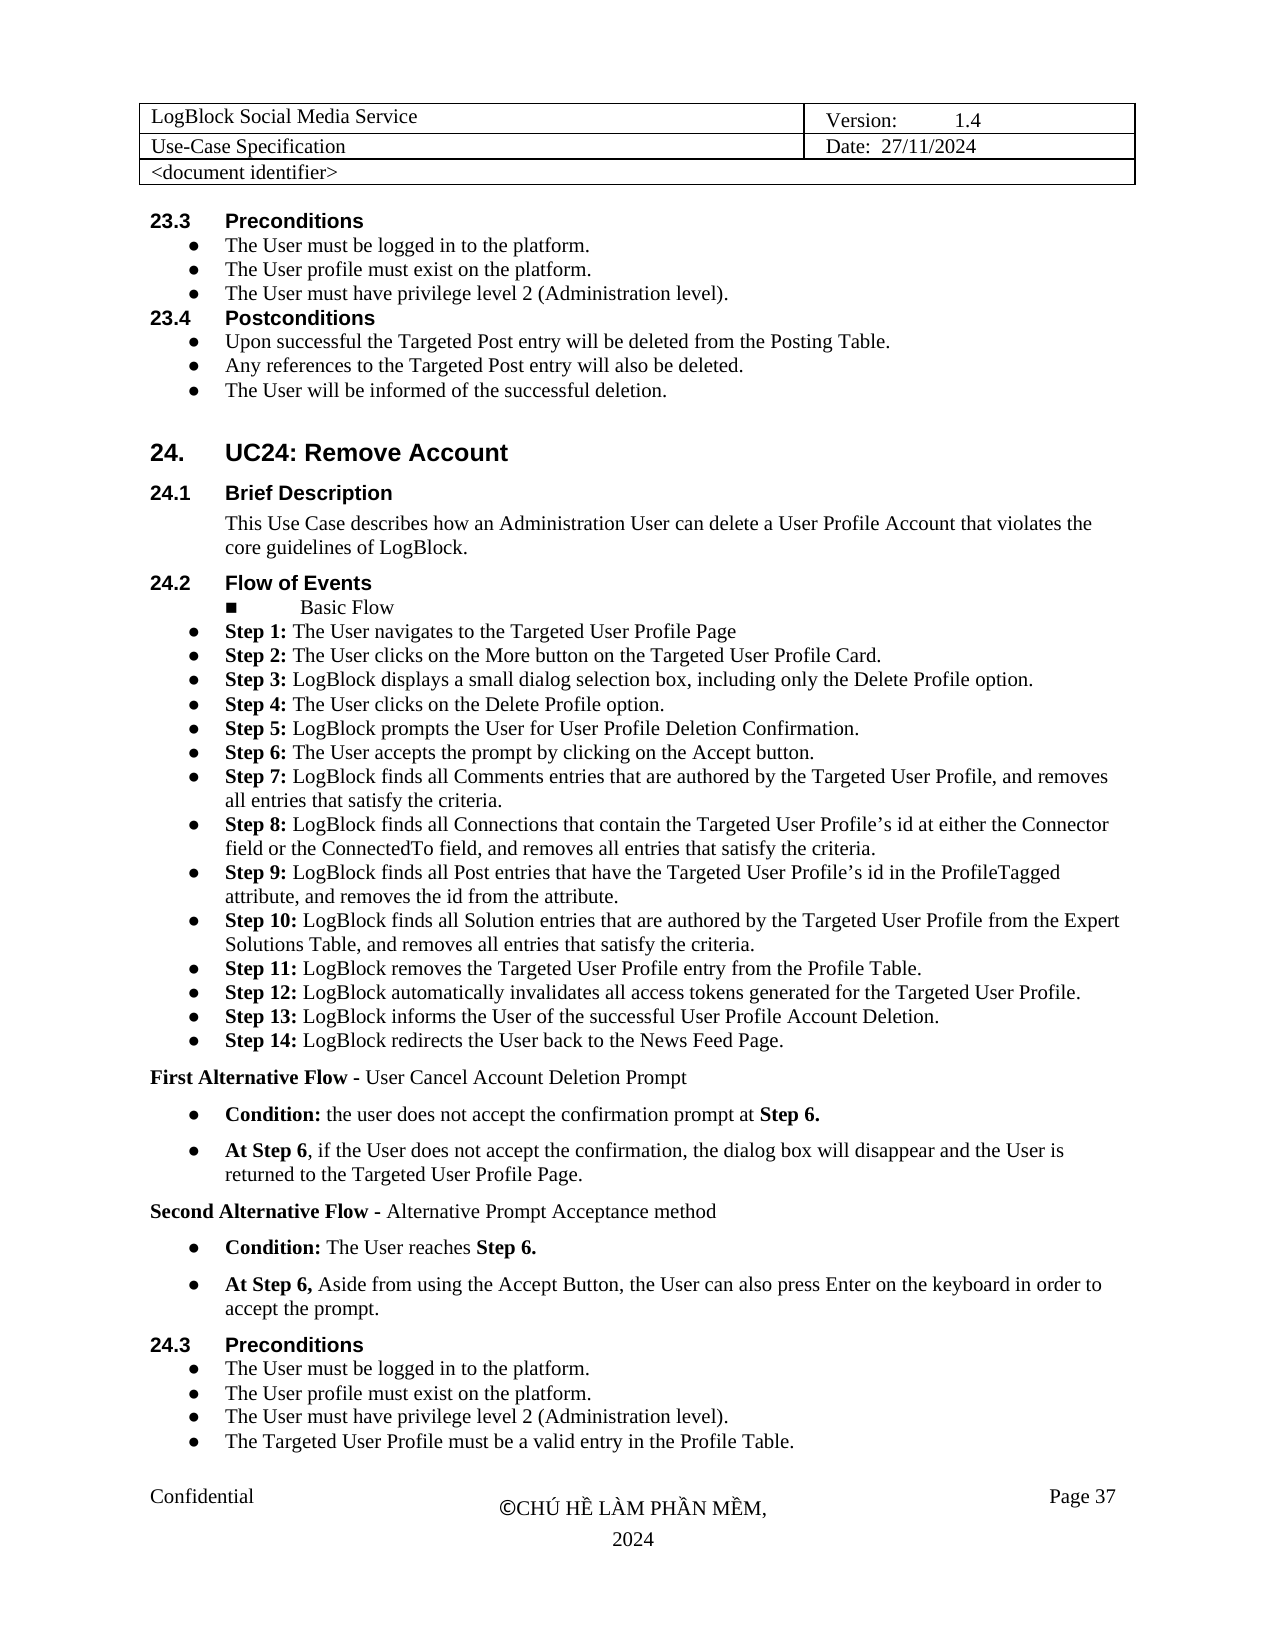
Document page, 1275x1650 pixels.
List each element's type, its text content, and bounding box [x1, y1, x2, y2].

list Step 1: The User navigates to the Targeted User Profile Page [187, 619, 1125, 643]
list The User must have privilege level 2 (Administration level). [187, 281, 1125, 305]
subtitle Preconditions [150, 1332, 1125, 1356]
subtitle Postconditions [150, 305, 1125, 329]
list At Step 6, if the User does not accept the confirmation, the dialog box will disappear and the User is returned to the Targeted User Profile Page. [187, 1138, 1125, 1186]
list Step 8: LogBlock finds all Connections that contain the Targeted User Profile’s id at either the Connector field or the ConnectedTo field, and removes all entries that satisfy the criteria. [187, 812, 1125, 860]
list Step 9: LogBlock finds all Post entries that have the Targeted User Profile’s id in the ProfileTagged attribute, and removes the id from the attribute. [187, 860, 1125, 908]
list The User must be logged in to the platform. [187, 233, 1125, 257]
list Step 2: The User clicks on the More button on the Targeted User Profile Card. [187, 643, 1125, 667]
list The User will be informed of the successful deletion. [187, 377, 1125, 402]
list Step 3: LogBlock displays a small dialog selection box, including only the Delete Profile option. [187, 667, 1125, 691]
list Step 5: LogBlock prompts the User for User Profile Deletion Confirmation. [187, 716, 1125, 739]
list Step 7: LogBlock finds all Comments entries that are authored by the Targeted User Profile, and removes all entries that satisfy the criteria. [187, 764, 1125, 812]
list The User must have privilege level 2 (Administration level). [187, 1404, 1125, 1428]
subtitle Preconditions [150, 209, 1125, 233]
list Basic Flow [225, 595, 1125, 619]
list The User profile must exist on the platform. [187, 257, 1125, 281]
list The User profile must exist on the platform. [187, 1380, 1125, 1404]
list Step 4: The User clicks on the Delete Profile option. [187, 691, 1125, 716]
list The User must be logged in to the platform. [187, 1356, 1125, 1380]
list The Targeted User Profile must be a valid entry in the Profile Table. [187, 1428, 1125, 1453]
text Second Alternative Flow - Alternative Prompt Acceptance method [150, 1199, 1125, 1223]
list Condition: The User reaches Step 6. [187, 1235, 1125, 1259]
list Upon successful the Targeted Post entry will be deleted from the Posting Table. [187, 329, 1125, 353]
list Step 10: LogBlock finds all Solution entries that are authored by the Targeted User Profile from the Expert Solutions Table, and removes all entries that satisfy the criteria. [187, 908, 1125, 956]
list Step 14: LogBlock redirects the User back to the News Feed Page. [187, 1028, 1125, 1052]
list Any references to the Targeted Post entry will also be deleted. [187, 353, 1125, 377]
subtitle Flow of Events [150, 571, 1125, 595]
subtitle UC24: Remove Account [150, 438, 1125, 467]
list Step 6: The User accepts the prompt by clicking on the Accept button. [187, 739, 1125, 764]
list Condition: the user does not accept the confirmation prompt at Step 6. [187, 1101, 1125, 1126]
list At Step 6, Aside from using the Accept Button, the User can also press Enter on the keyboard in order to accept the prompt. [187, 1272, 1125, 1320]
subtitle Brief Description [150, 479, 1125, 504]
text This Use Case describes how an Administration User can delete a User Profile Account that violates the core guidelines of LogBlock. [225, 511, 1125, 559]
list Step 11: LogBlock removes the Targeted User Profile entry from the Profile Table. [187, 956, 1125, 980]
list Step 13: LogBlock informs the User of the successful User Profile Account Deletion. [187, 1004, 1125, 1028]
text First Alternative Flow - User Cancel Account Deletion Prompt [150, 1065, 1125, 1089]
list Step 12: LogBlock automatically invalidates all access tokens generated for the Targeted User Profile. [187, 980, 1125, 1004]
